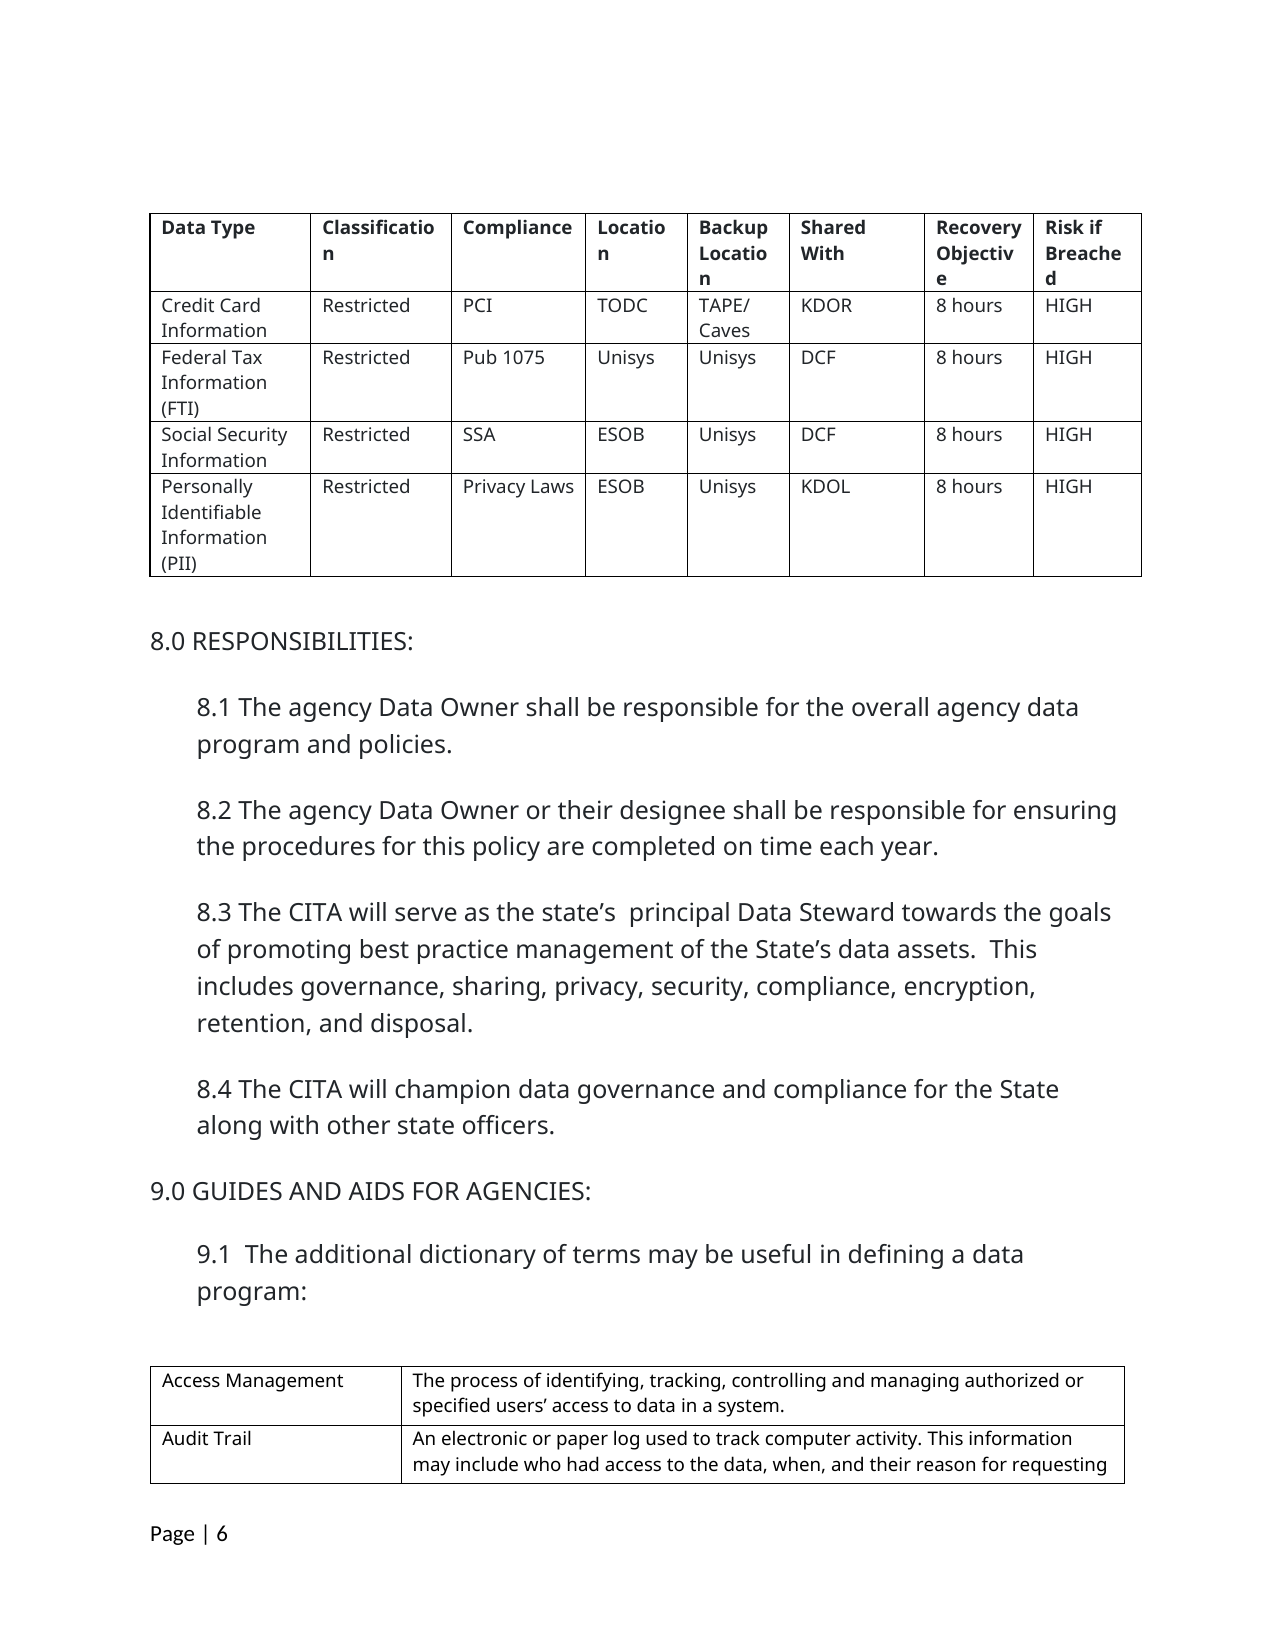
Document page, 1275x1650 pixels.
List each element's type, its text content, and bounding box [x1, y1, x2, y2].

text 8.1 The agency Data Owner shall be responsible for the overall agency data program and policies. [196, 689, 1125, 760]
table_cell DCF [790, 344, 924, 421]
table_cell HIGH [1034, 422, 1141, 473]
table_header Risk if Breached [1034, 214, 1141, 291]
table_cell Personally Identifiable Information (PII) [151, 474, 310, 576]
table_header The process of identifying, tracking, controlling and managing authorized or specified users’ access to data in a system. [402, 1367, 1124, 1424]
table_cell SSA [452, 422, 585, 473]
table_cell 8 hours [925, 474, 1033, 576]
table_cell Federal Tax Information (FTI) [151, 344, 310, 421]
text 9.1 The additional dictionary of terms may be useful in defining a data program: [196, 1237, 1125, 1308]
table_header Classification [311, 214, 451, 291]
table_header Compliance [452, 214, 585, 291]
table_cell 8 hours [925, 422, 1033, 473]
text 8.3 The CITA will serve as the state’s principal Data Steward towards the goals of promoting best practice management of the State’s data assets. This includes governance, sharing, privacy, security, compliance, encryption, retention, and disposal. [196, 895, 1125, 1039]
table_header Shared With [790, 214, 924, 291]
text 8.2 The agency Data Owner or their designee shall be responsible for ensuring the procedures for this policy are completed on time each year. [196, 792, 1125, 863]
table_header Location [586, 214, 687, 291]
table_cell Restricted [311, 344, 451, 421]
table_cell HIGH [1034, 292, 1141, 343]
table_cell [402, 1426, 1124, 1483]
table_cell Unisys [688, 422, 789, 473]
table_cell Restricted [311, 292, 451, 343]
table_cell DCF [790, 422, 924, 473]
table_cell 8 hours [925, 292, 1033, 343]
table_cell Audit Trail [151, 1426, 401, 1483]
table_cell PCI [452, 292, 585, 343]
table_cell Unisys [688, 474, 789, 576]
text 8.0 RESPONSIBILITIES: [150, 624, 1125, 658]
table_cell Unisys [688, 344, 789, 421]
table_cell HIGH [1034, 344, 1141, 421]
table_cell TAPE/ Caves [688, 292, 789, 343]
table_cell ESOB [586, 422, 687, 473]
table_cell Restricted [311, 474, 451, 576]
table_cell Unisys [586, 344, 687, 421]
table_cell TODC [586, 292, 687, 343]
text 9.0 GUIDES AND AIDS FOR AGENCIES: [150, 1174, 1125, 1208]
table_cell KDOL [790, 474, 924, 576]
table_cell Credit Card Information [151, 292, 310, 343]
table_cell ESOB [586, 474, 687, 576]
table_header Recovery Objective [925, 214, 1033, 291]
table_header Data Type [151, 214, 310, 291]
table_cell 8 hours [925, 344, 1033, 421]
table_cell Privacy Laws [452, 474, 585, 576]
table_cell Social Security Information [151, 422, 310, 473]
table_cell Pub 1075 [452, 344, 585, 421]
table_cell KDOR [790, 292, 924, 343]
text 8.4 The CITA will champion data governance and compliance for the State along with other state officers. [196, 1071, 1125, 1142]
table_header Access Management [151, 1367, 401, 1424]
table_cell HIGH [1034, 474, 1141, 576]
table_cell Restricted [311, 422, 451, 473]
table_header Backup Location [688, 214, 789, 291]
